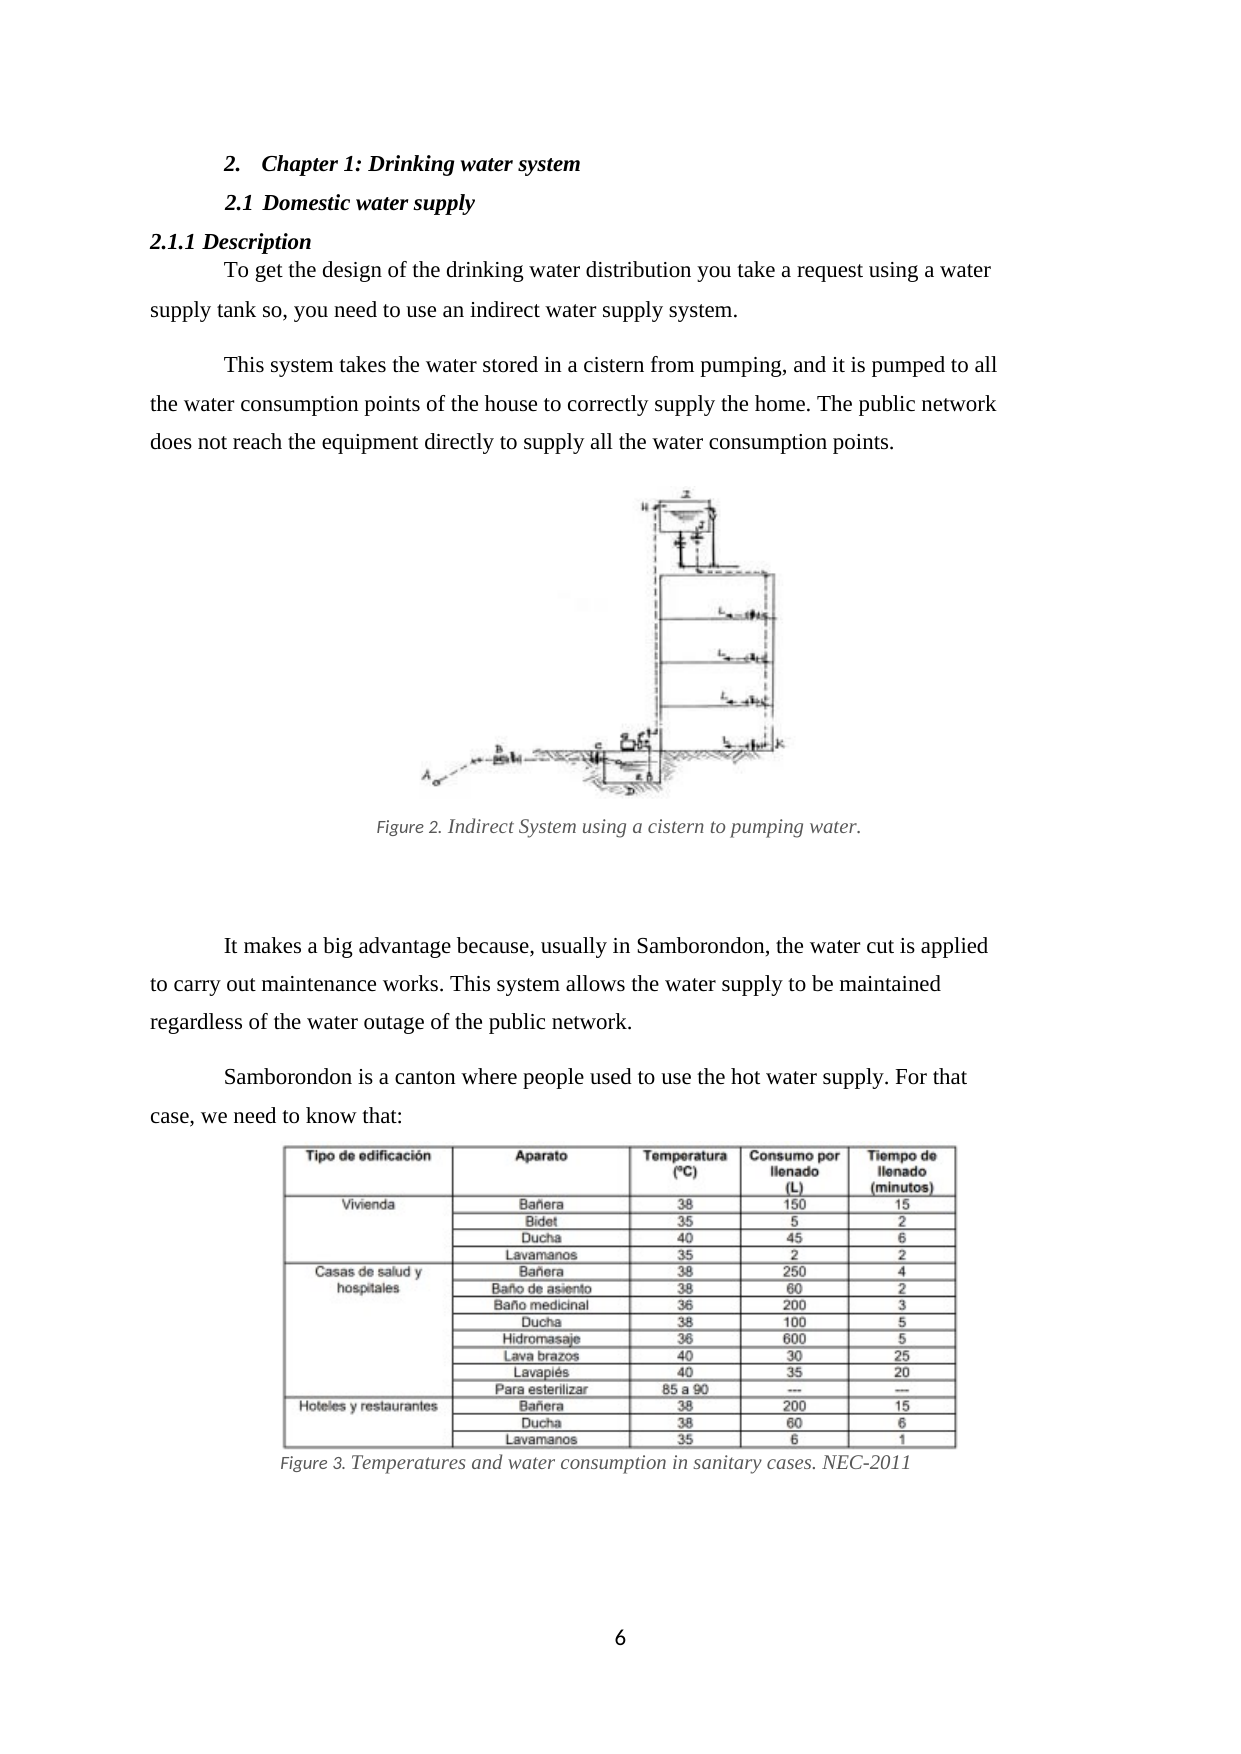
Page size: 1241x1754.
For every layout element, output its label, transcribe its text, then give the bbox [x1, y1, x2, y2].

picture [370, 486, 870, 814]
subtitle Chapter 1: Drinking water system [224, 150, 1090, 176]
subtitle 2.1.1 Description [150, 228, 1090, 254]
text To get the design of the drinking water distribution you take a request using a water supply tank so, you need to use an indirect water supply system. [150, 256, 1004, 322]
text This system takes the water stored in a cistern from pumping, and it is pumped to all the water consumption points of the house to correctly supply the home. The public network does not reach the equipment directly to supply all the water consumption points. [150, 351, 1004, 455]
list Domestic water supply [225, 189, 849, 216]
text Samborondon is a canton where people used to use the hot water supply. For that case, we need to know that: [150, 1063, 1004, 1129]
picture [280, 1141, 960, 1450]
text It makes a big advantage because, usually in Samborondon, the water cut is applied to carry out maintenance works. This system allows the water supply to be maintained regardless of the water outage of the public network. [150, 932, 1004, 1034]
